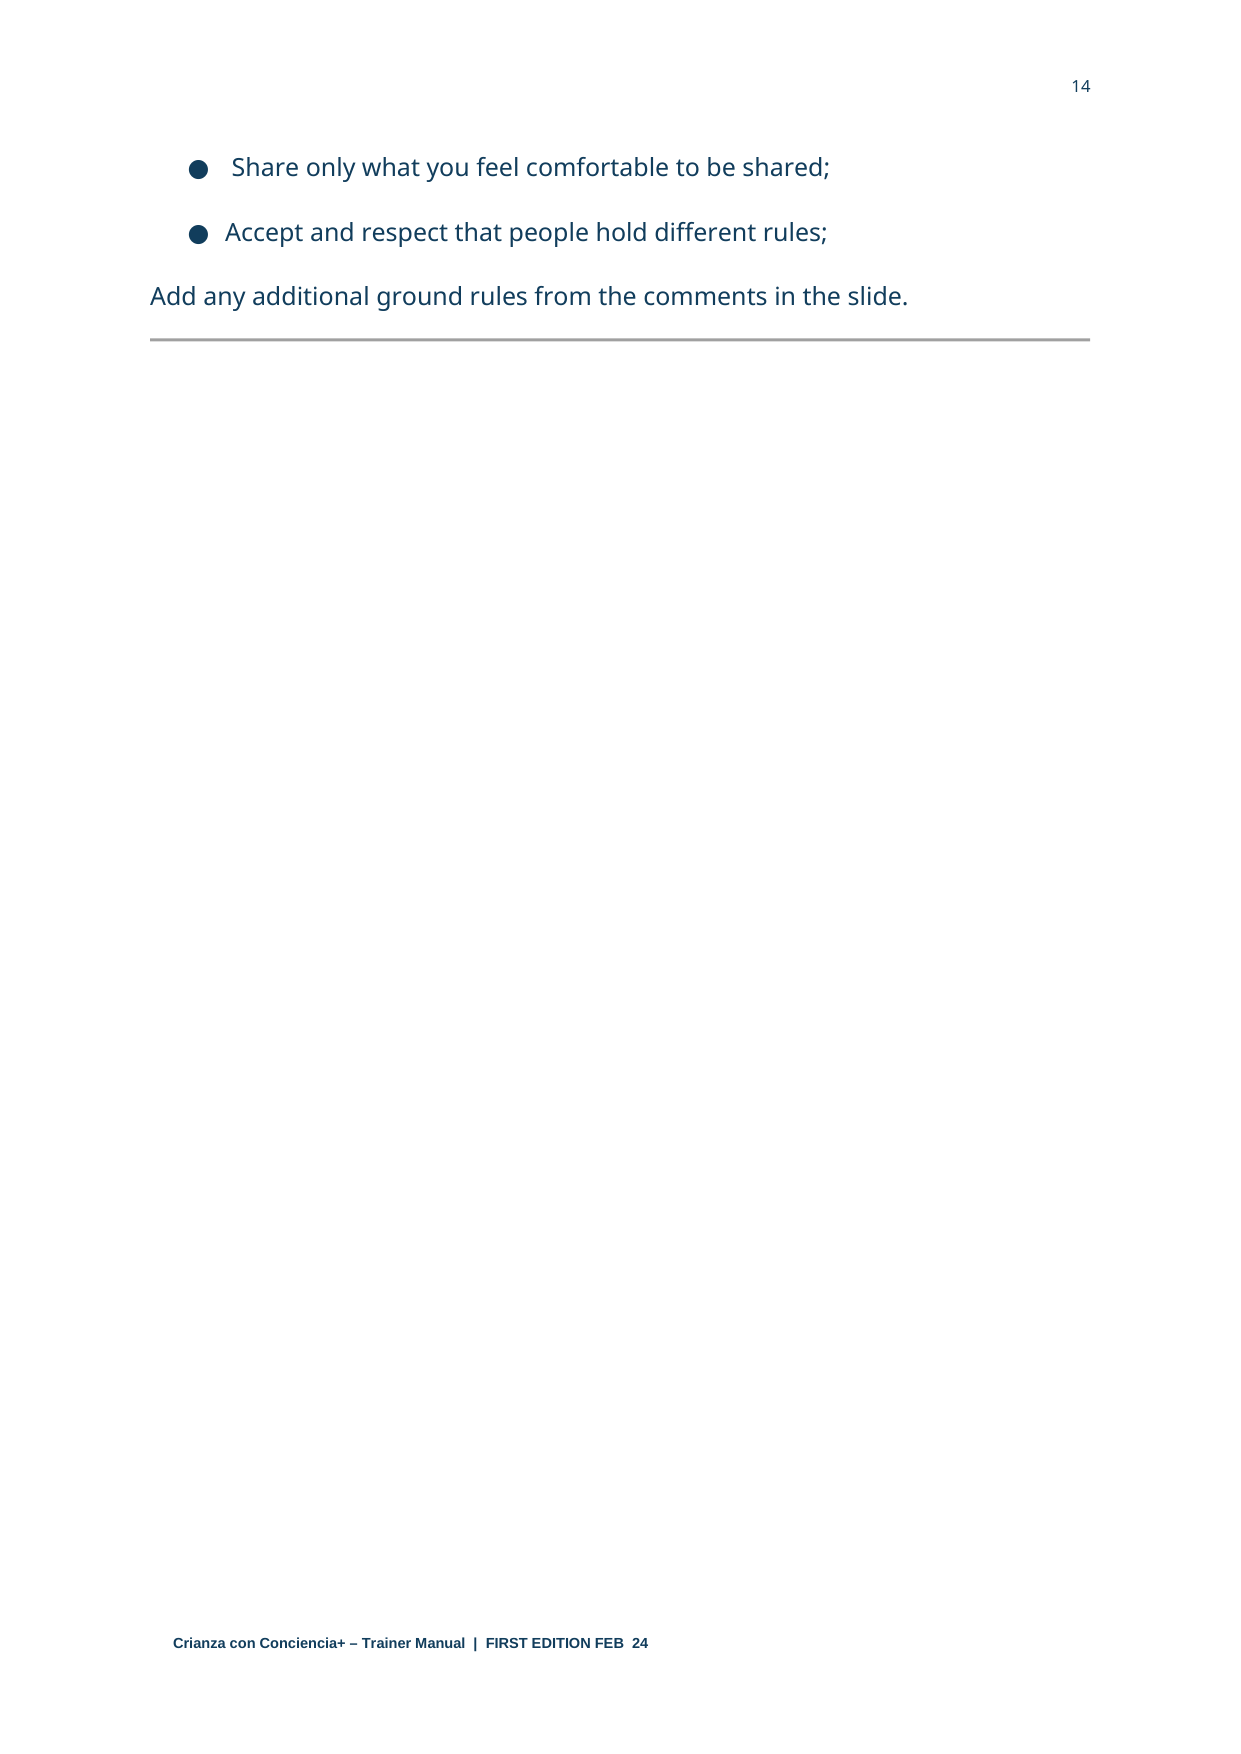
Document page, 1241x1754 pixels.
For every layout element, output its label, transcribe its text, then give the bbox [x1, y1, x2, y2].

text Add any additional ground rules from the comments in the slide. [150, 278, 1090, 312]
list Accept and respect that people hold different rules; [187, 214, 1090, 248]
list Share only what you feel comfortable to be shared; [187, 150, 1090, 184]
